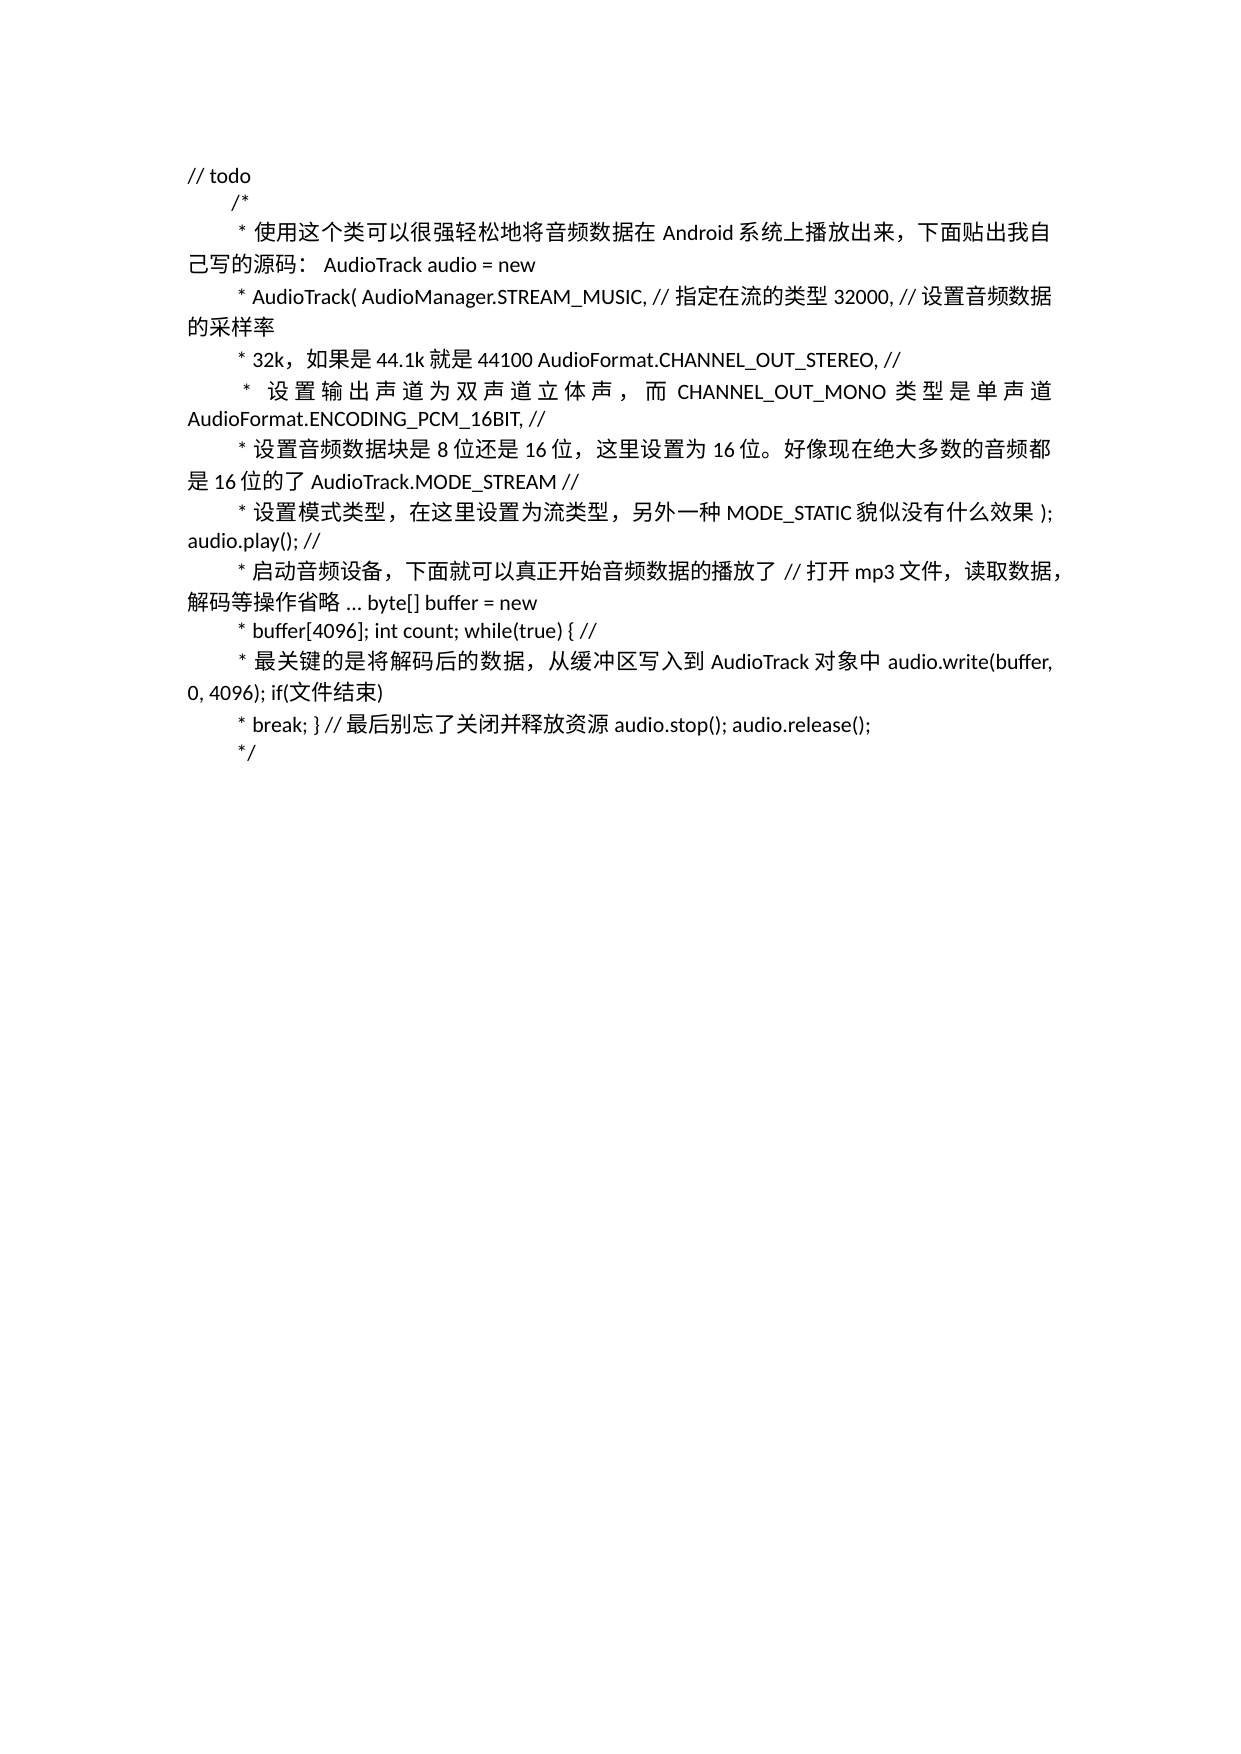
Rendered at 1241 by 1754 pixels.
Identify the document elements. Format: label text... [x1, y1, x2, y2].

text */ [187, 739, 1053, 765]
text // todo [187, 162, 1053, 189]
text * buffer[4096]; int count; while(true) { // [187, 617, 1053, 644]
text * 设置模式类型，在这里设置为流类型，另外一种MODE_STATIC貌似没有什么效果 ); audio.play(); // [187, 495, 1053, 554]
text * 设置音频数据块是8位还是16位，这里设置为16位。好像现在绝大多数的音频都是16位的了 AudioTrack.MODE_STREAM // [187, 432, 1053, 495]
text * 设置输出声道为双声道立体声，而CHANNEL_OUT_MONO类型是单声道 AudioFormat.ENCODING_PCM_16BIT, // [187, 374, 1053, 432]
text * AudioTrack( AudioManager.STREAM_MUSIC, // 指定在流的类型 32000, // 设置音频数据的采样率 [187, 279, 1053, 342]
text * 最关键的是将解码后的数据，从缓冲区写入到AudioTrack对象中 audio.write(buffer, 0, 4096); if(文件结束) [187, 644, 1053, 707]
text * break; } // 最后别忘了关闭并释放资源 audio.stop(); audio.release(); [187, 707, 1053, 739]
text * 使用这个类可以很强轻松地将音频数据在Android系统上播放出来，下面贴出我自己写的源码： AudioTrack audio = new [187, 215, 1053, 279]
text /* [187, 189, 1053, 215]
text * 启动音频设备，下面就可以真正开始音频数据的播放了 // 打开mp3文件，读取数据，解码等操作省略 ... byte[] buffer = new [187, 554, 1053, 617]
text * 32k，如果是44.1k就是44100 AudioFormat.CHANNEL_OUT_STEREO, // [187, 342, 1053, 374]
